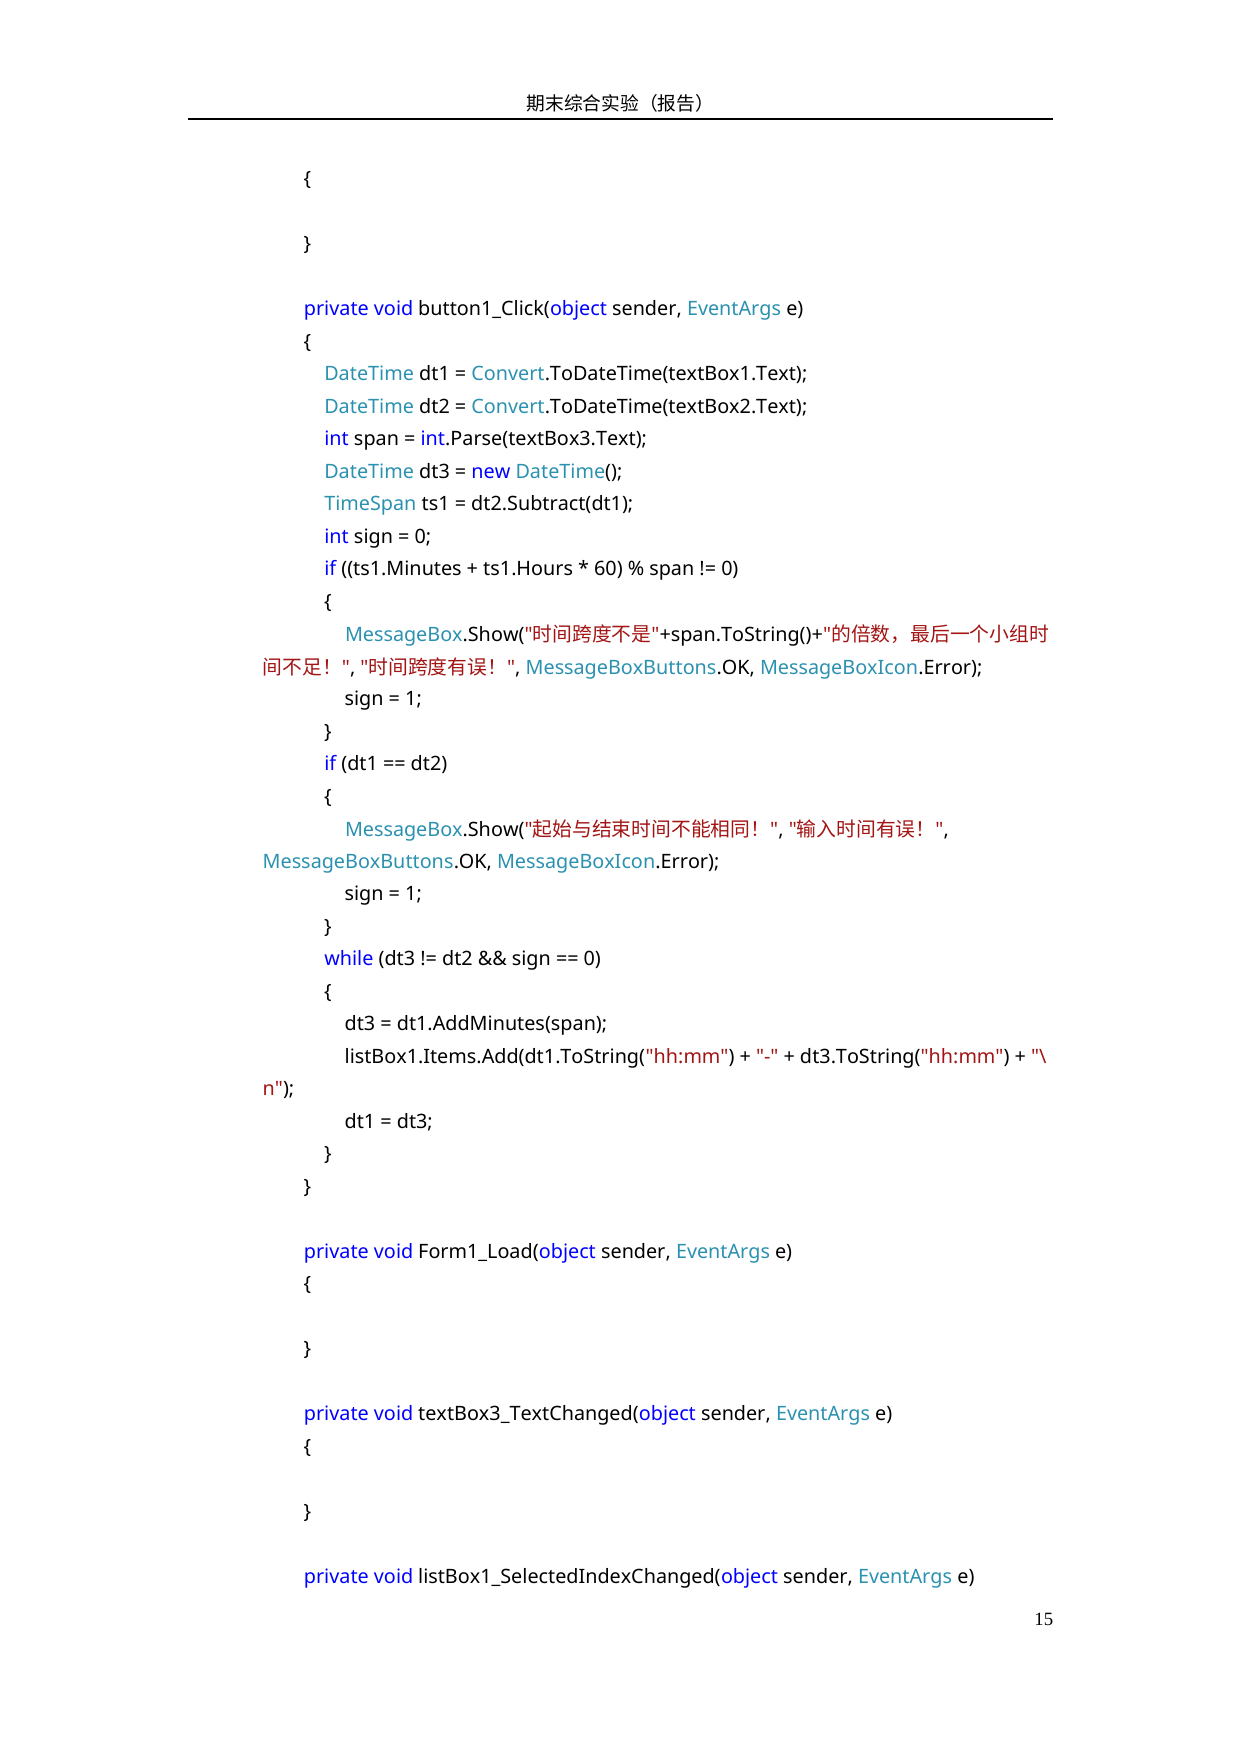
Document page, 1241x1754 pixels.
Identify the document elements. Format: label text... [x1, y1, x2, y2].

text { [262, 974, 1053, 1007]
text { [262, 162, 1053, 194]
text } [262, 227, 1053, 259]
text sign = 1; [262, 682, 1053, 714]
text { [262, 779, 1053, 812]
text DateTime dt1 = Convert.ToDateTime(textBox1.Text); [262, 357, 1053, 389]
text private void Form1_Load(object sender, EventArgs e) [262, 1234, 1053, 1267]
text DateTime dt3 = new DateTime(); [262, 454, 1053, 487]
text MessageBox.Show("起始与结束时间不能相同！", "输入时间有误！", MessageBoxButtons.OK, MessageBoxIcon.Error); [262, 812, 1053, 877]
text } [262, 1137, 1053, 1169]
text sign = 1; [262, 877, 1053, 909]
text if (dt1 == dt2) [262, 747, 1053, 779]
text private void textBox3_TextChanged(object sender, EventArgs e) [262, 1397, 1053, 1429]
text listBox1.Items.Add(dt1.ToString("hh:mm") + "-" + dt3.ToString("hh:mm") + "\n"); [262, 1039, 1053, 1104]
text } [262, 1332, 1053, 1364]
text { [262, 324, 1053, 357]
text private void listBox1_SelectedIndexChanged(object sender, EventArgs e) [262, 1559, 1053, 1592]
text TimeSpan ts1 = dt2.Subtract(dt1); [262, 487, 1053, 519]
text { [262, 1267, 1053, 1299]
text } [262, 1494, 1053, 1527]
text dt3 = dt1.AddMinutes(span); [262, 1007, 1053, 1039]
text dt1 = dt3; [262, 1104, 1053, 1137]
text private void button1_Click(object sender, EventArgs e) [262, 292, 1053, 324]
text MessageBox.Show("时间跨度不是"+span.ToString()+"的倍数，最后一个小组时间不足！", "时间跨度有误！", MessageBoxButtons.OK, MessageBoxIcon.Error); [262, 617, 1053, 682]
text while (dt3 != dt2 && sign == 0) [262, 942, 1053, 974]
text } [262, 909, 1053, 942]
text DateTime dt2 = Convert.ToDateTime(textBox2.Text); [262, 389, 1053, 422]
text } [262, 1169, 1053, 1202]
text int sign = 0; [262, 519, 1053, 552]
text } [262, 714, 1053, 747]
text { [262, 1429, 1053, 1462]
text { [262, 584, 1053, 617]
text if ((ts1.Minutes + ts1.Hours * 60) % span != 0) [262, 552, 1053, 584]
text int span = int.Parse(textBox3.Text); [262, 422, 1053, 454]
